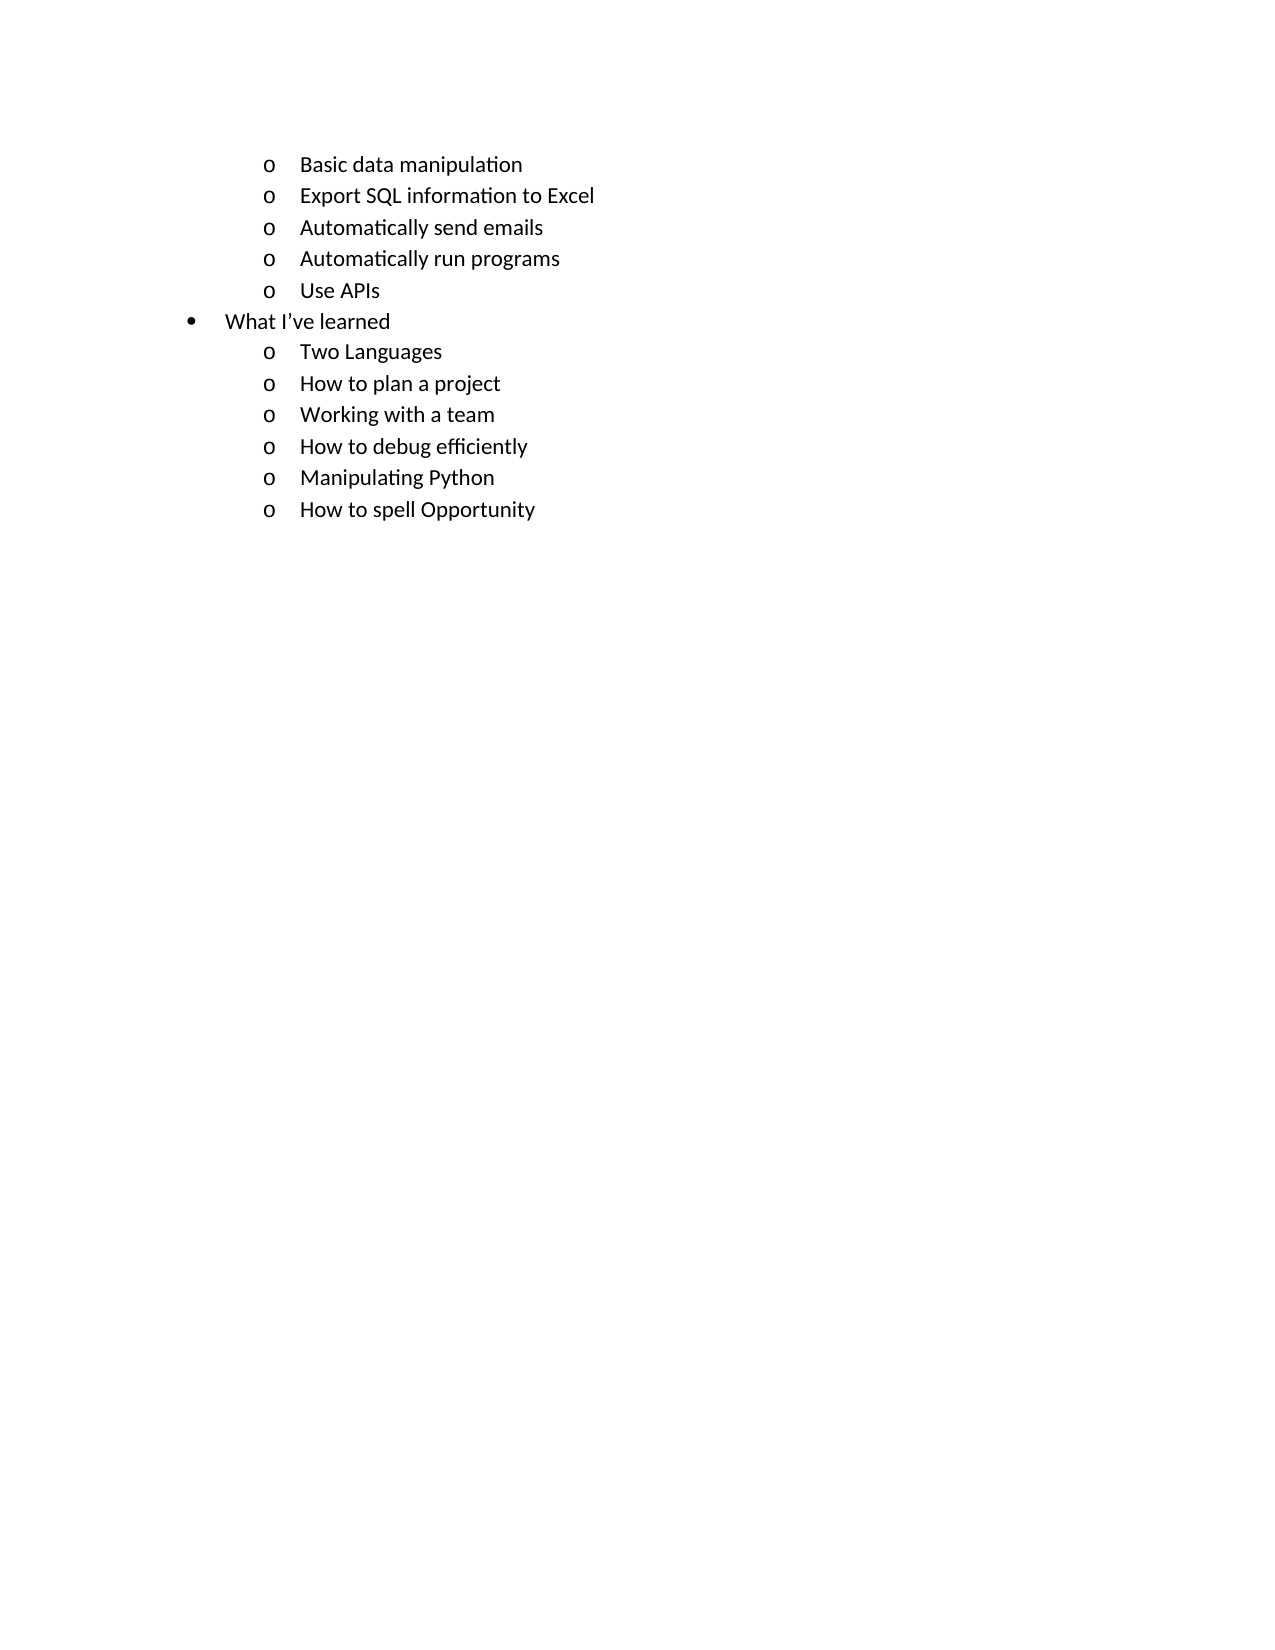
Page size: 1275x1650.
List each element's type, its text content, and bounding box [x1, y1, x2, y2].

list How to plan a project [262, 369, 1125, 398]
list What I’ve learned [187, 307, 1125, 335]
list Manipulating Python [262, 463, 1125, 492]
list Basic data manipulation [262, 150, 1125, 179]
list Automatically send emails [262, 213, 1125, 242]
list Use APIs [262, 276, 1125, 305]
list Two Languages [262, 337, 1125, 367]
list Automatically run programs [262, 244, 1125, 273]
list Export SQL information to Excel [262, 181, 1125, 211]
list How to debug efficiently [262, 432, 1125, 461]
list Working with a team [262, 400, 1125, 429]
list How to spell Opportunity [262, 495, 1125, 524]
